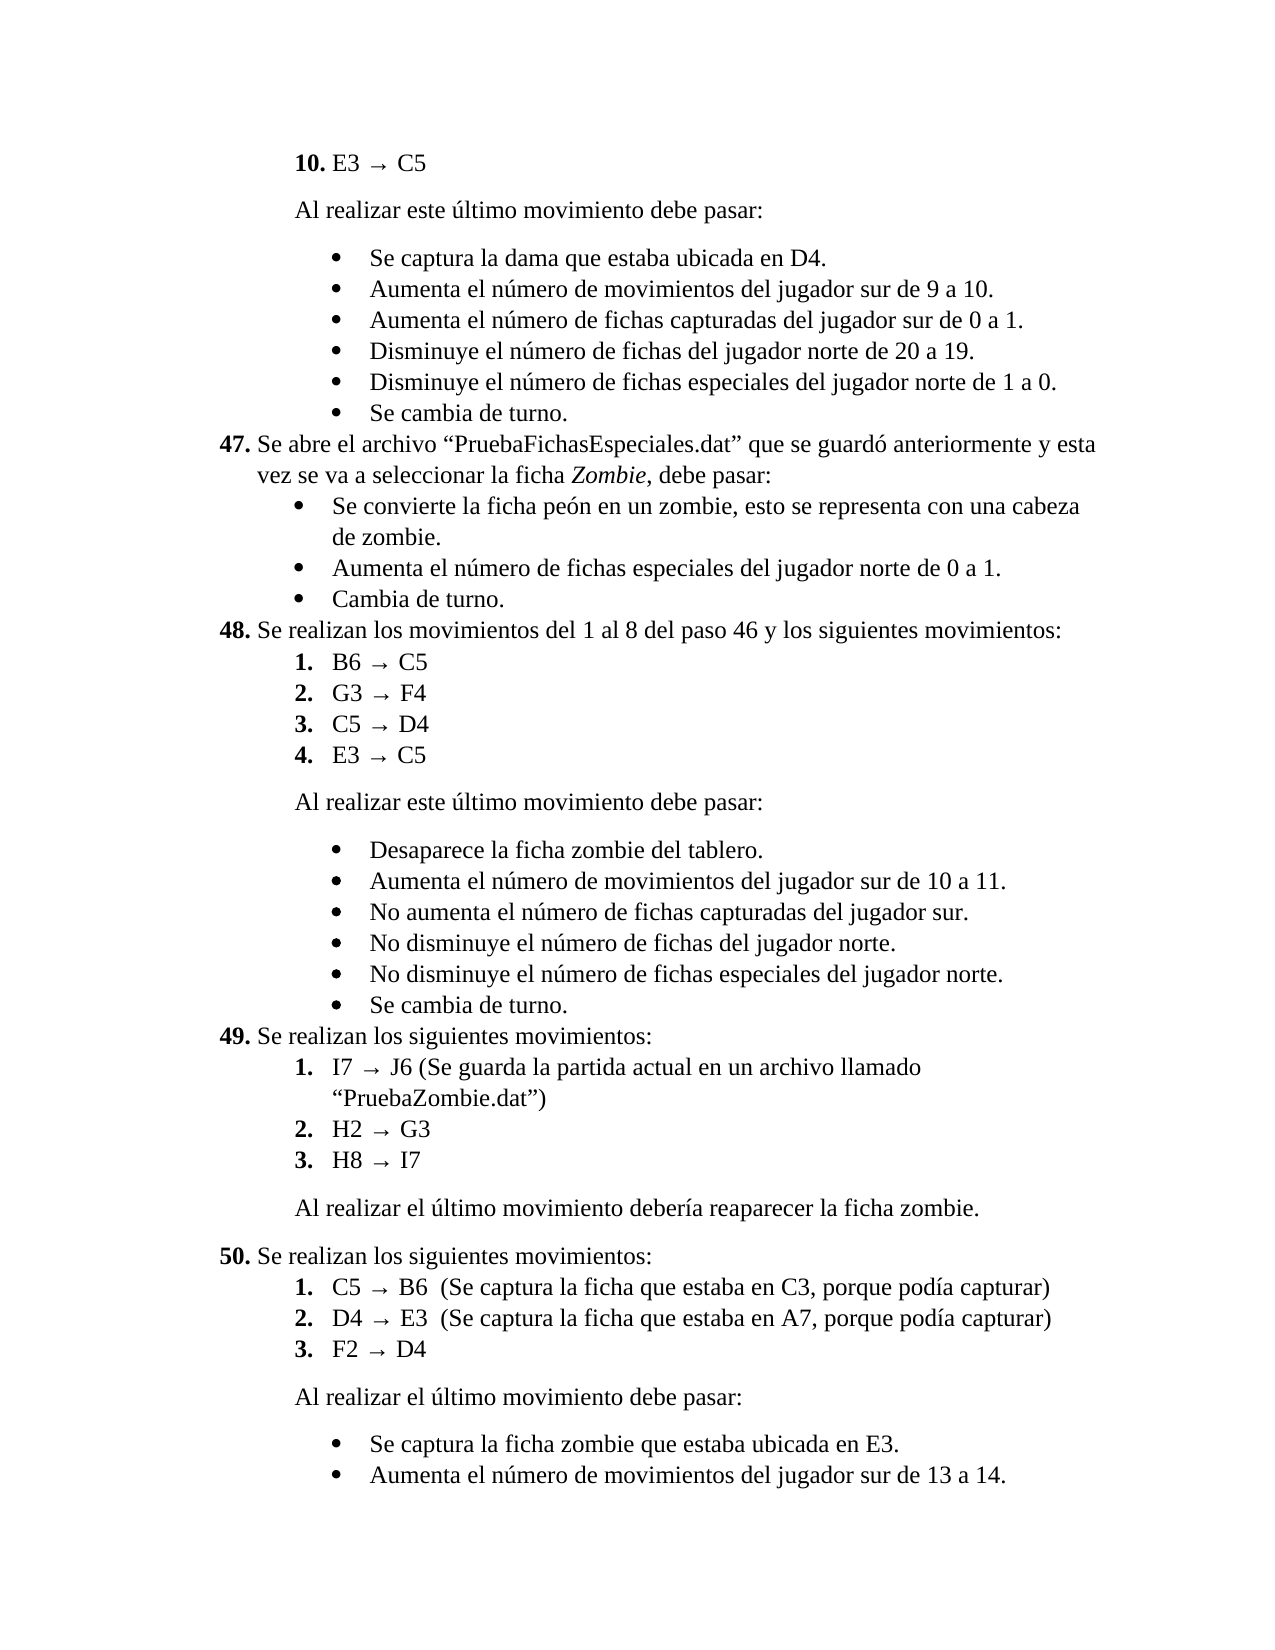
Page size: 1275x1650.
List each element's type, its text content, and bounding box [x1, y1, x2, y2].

list F2 → D4 [294, 1334, 1098, 1363]
list Se realizan los siguientes movimientos: [219, 1241, 1098, 1270]
list G3 → F4 [294, 678, 1098, 706]
list Aumenta el número de fichas capturadas del jugador sur de 0 a 1. [332, 305, 1098, 334]
list Se convierte la ficha peón en un zombie, esto se representa con una cabeza de zombie. [294, 491, 1098, 551]
list Se realizan los movimientos del 1 al 8 del paso 46 y los siguientes movimientos: [219, 616, 1098, 644]
list Cambia de turno. [294, 584, 1098, 613]
list No disminuye el número de fichas especiales del jugador norte. [332, 959, 1098, 988]
list Aumenta el número de movimientos del jugador sur de 10 a 11. [332, 866, 1098, 895]
list C5 → D4 [294, 709, 1098, 737]
list No aumenta el número de fichas capturadas del jugador sur. [332, 897, 1098, 926]
list I7 → J6 (Se guarda la partida actual en un archivo llamado “PruebaZombie.dat”) [294, 1052, 1098, 1112]
list Se captura la ficha zombie que estaba ubicada en E3. [332, 1429, 1098, 1458]
list D4 → E3 (Se captura la ficha que estaba en A7, porque podía capturar) [294, 1303, 1098, 1332]
list Se captura la dama que estaba ubicada en D4. [332, 243, 1098, 272]
text Al realizar este último movimiento debe pasar: [294, 195, 1098, 224]
list C5 → B6 (Se captura la ficha que estaba en C3, porque podía capturar) [294, 1272, 1098, 1301]
text Al realizar este último movimiento debe pasar: [294, 787, 1098, 816]
list H2 → G3 [294, 1114, 1098, 1143]
list Disminuye el número de fichas del jugador norte de 20 a 19. [332, 336, 1098, 365]
list B6 → C5 [294, 647, 1098, 675]
list E3 → C5 [294, 740, 1098, 768]
list Se realizan los siguientes movimientos: [219, 1021, 1098, 1050]
list Aumenta el número de movimientos del jugador sur de 9 a 10. [332, 274, 1098, 303]
list No disminuye el número de fichas del jugador norte. [332, 928, 1098, 957]
list H8 → I7 [294, 1146, 1098, 1174]
list Aumenta el número de fichas especiales del jugador norte de 0 a 1. [294, 553, 1098, 582]
list Se cambia de turno. [332, 990, 1098, 1019]
list Aumenta el número de movimientos del jugador sur de 13 a 14. [332, 1461, 1098, 1489]
list Disminuye el número de fichas especiales del jugador norte de 1 a 0. [332, 367, 1098, 396]
list Se cambia de turno. [332, 398, 1098, 427]
text Al realizar el último movimiento debe pasar: [294, 1382, 1098, 1411]
list E3 → C5 [294, 148, 1098, 176]
list Desaparece la ficha zombie del tablero. [332, 835, 1098, 864]
list Se abre el archivo “PruebaFichasEspeciales.dat” que se guardó anteriormente y esta vez se va a seleccionar la ficha Zombie, debe pasar: [219, 429, 1098, 489]
text Al realizar el último movimiento debería reaparecer la ficha zombie. [294, 1193, 1098, 1222]
